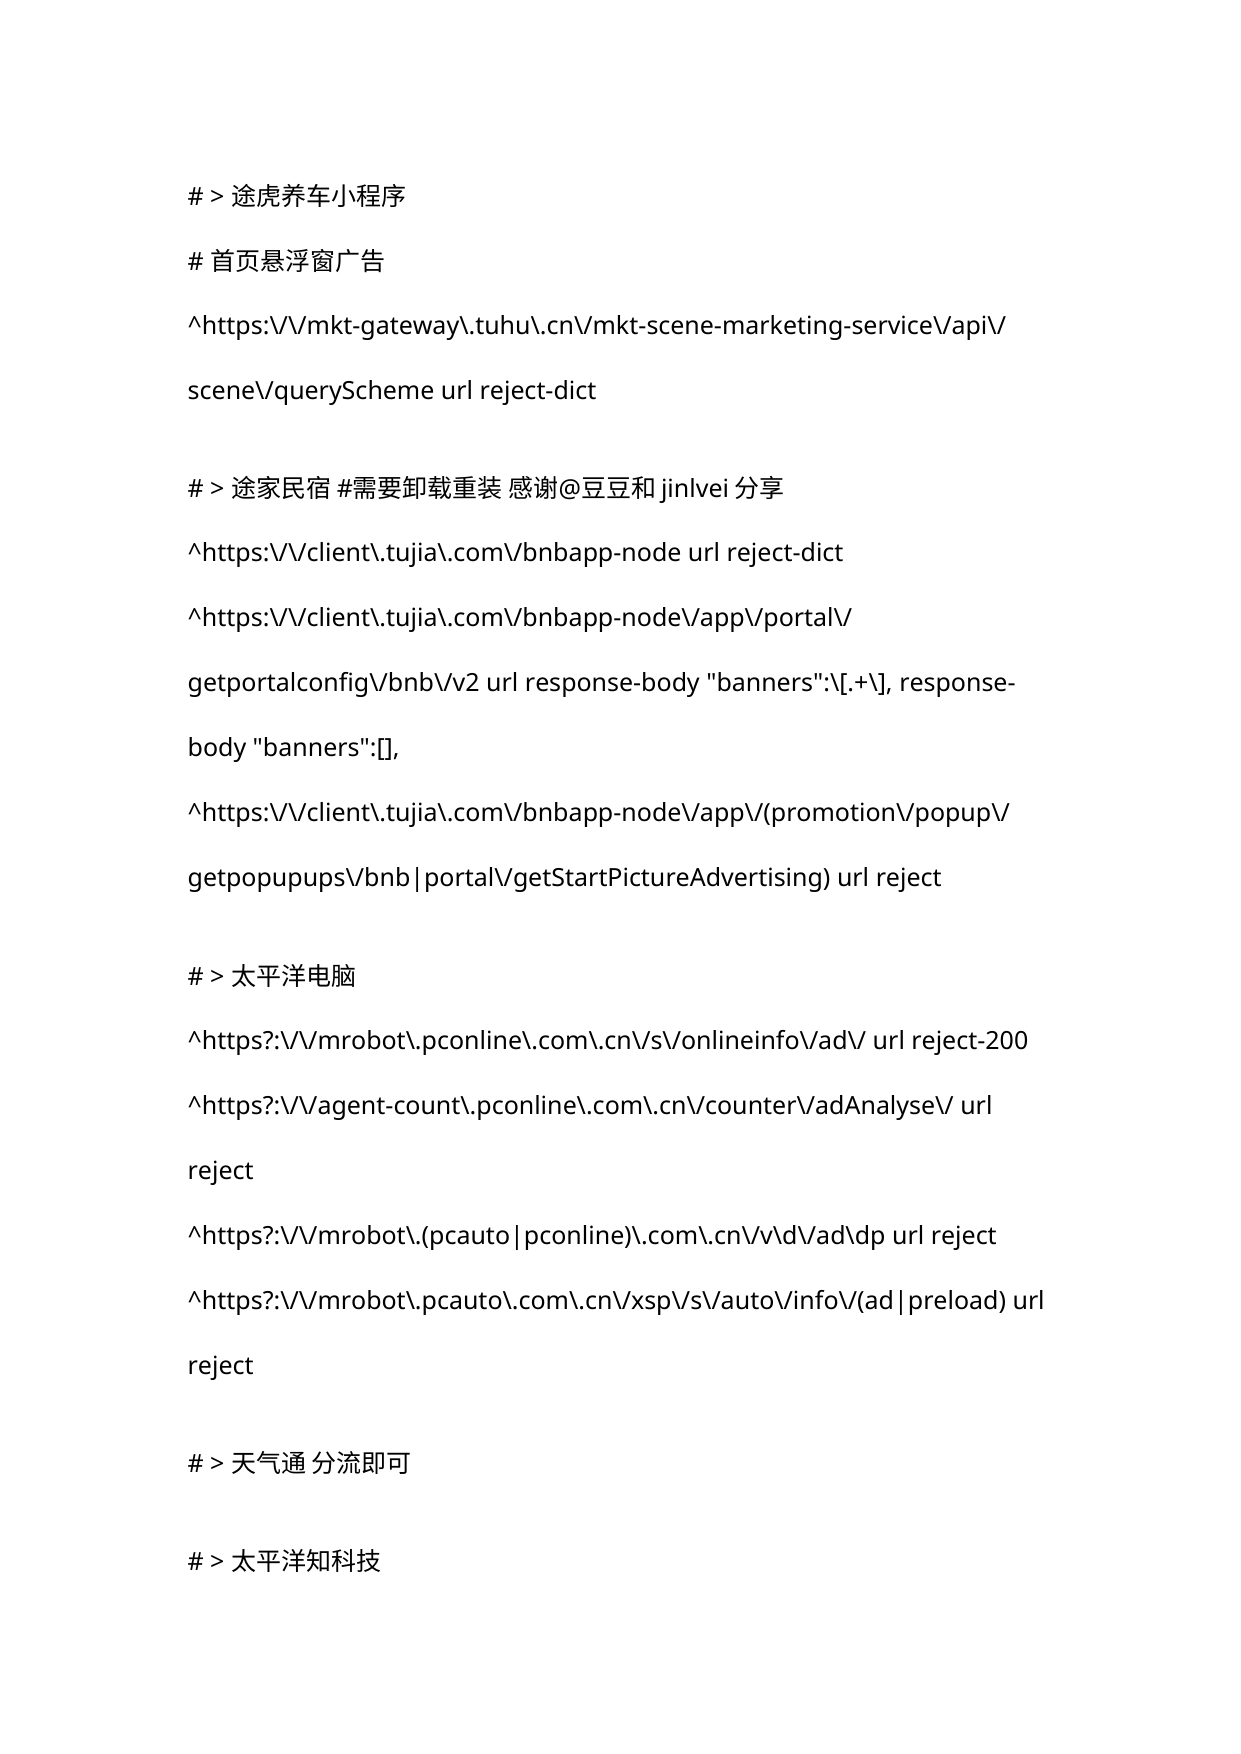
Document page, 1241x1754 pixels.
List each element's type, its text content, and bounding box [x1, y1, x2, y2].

text # > 途家民宿 #需要卸载重装 感谢@豆豆和jinlvei分享 [187, 454, 1053, 519]
text ^https?:\/\/mrobot\.pcauto\.com\.cn\/xsp\/s\/auto\/info\/(ad|preload) url reject [187, 1267, 1053, 1397]
text ^https:\/\/client\.tujia\.com\/bnbapp-node url reject-dict [187, 519, 1053, 584]
text ^https:\/\/client\.tujia\.com\/bnbapp-node\/app\/portal\/getportalconfig\/bnb\/v2 url response-body "banners":\[.+\], response-body "banners":[], [187, 584, 1053, 779]
text # > 天气通 分流即可 [187, 1429, 1053, 1494]
text ^https?:\/\/mrobot\.(pcauto|pconline)\.com\.cn\/v\d\/ad\dp url reject [187, 1202, 1053, 1267]
text ^https:\/\/client\.tujia\.com\/bnbapp-node\/app\/(promotion\/popup\/getpopupups\/bnb|portal\/getStartPictureAdvertising) url reject [187, 779, 1053, 909]
text # > 太平洋知科技 [187, 1527, 1053, 1592]
text # > 途虎养车小程序 [187, 162, 1053, 227]
text ^https?:\/\/mrobot\.pconline\.com\.cn\/s\/onlineinfo\/ad\/ url reject-200 [187, 1007, 1053, 1072]
text # 首页悬浮窗广告 [187, 227, 1053, 292]
text ^https:\/\/mkt-gateway\.tuhu\.cn\/mkt-scene-marketing-service\/api\/scene\/queryScheme url reject-dict [187, 292, 1053, 422]
text # > 太平洋电脑 [187, 942, 1053, 1007]
text ^https?:\/\/agent-count\.pconline\.com\.cn\/counter\/adAnalyse\/ url reject [187, 1072, 1053, 1202]
